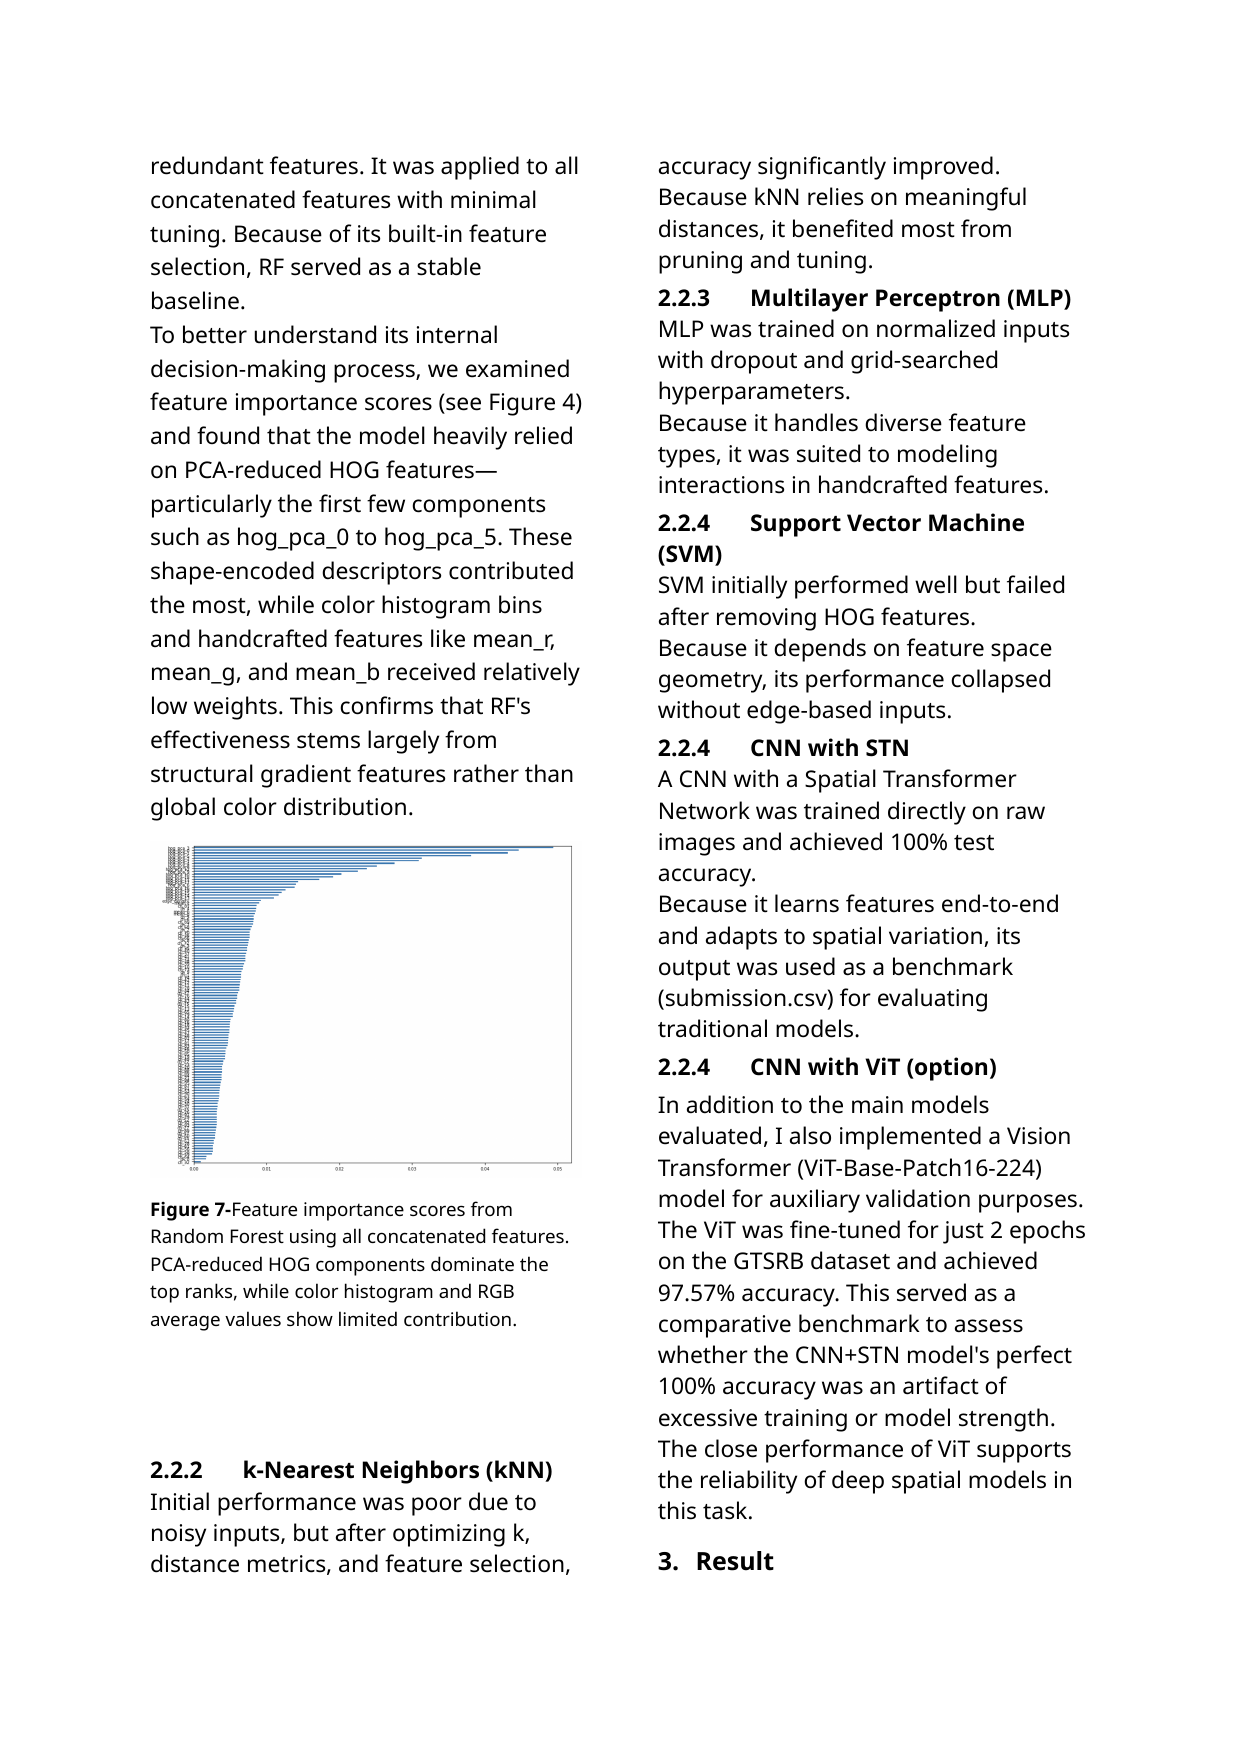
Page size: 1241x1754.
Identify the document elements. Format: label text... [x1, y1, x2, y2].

text 2.2.3 Multilayer Perceptron (MLP) MLP was trained on normalized inputs with dropout and grid-searched hyperparameters. Because it handles diverse feature types, it was suited to modeling interactions in handcrafted features. [658, 282, 1091, 500]
text In addition to the main models evaluated, I also implemented a Vision Transformer (ViT-Base-Patch16-224) model for auxiliary validation purposes. The ViT was fine-tuned for just 2 epochs on the GTSRB dataset and achieved 97.57% accuracy. This served as a comparative benchmark to assess whether the CNN+STN model's perfect 100% accuracy was an artifact of excessive training or model strength. The close performance of ViT supports the reliability of deep spatial models in this task. [658, 1089, 1091, 1527]
text 2.2.4 CNN with STN A CNN with a Spatial Transformer Network was trained directly on raw images and achieved 100% test accuracy. Because it learns features end-to-end and adapts to spatial variation, its output was used as a benchmark (submission.csv) for evaluating traditional models. [658, 732, 1091, 1045]
picture [150, 841, 583, 1178]
text Figure 7-Feature importance scores from Random Forest using all concatenated features. PCA-reduced HOG components dominate the top ranks, while color histogram and RGB average values show limited contribution. [150, 1196, 583, 1332]
text 2.2.2 k-Nearest Neighbors (kNN) Initial performance was poor due to noisy inputs, but after optimizing k, distance metrics, and feature selection, accuracy significantly improved. Because kNN relies on meaningful distances, it benefited most from pruning and tuning. [150, 1454, 583, 1579]
text 2.2.2 k-Nearest Neighbors (kNN) Initial performance was poor due to noisy inputs, but after optimizing k, distance metrics, and feature selection, accuracy significantly improved. Because kNN relies on meaningful distances, it benefited most from pruning and tuning. [658, 150, 1091, 275]
list Result [658, 1544, 1091, 1578]
text 2.2.4 Support Vector Machine (SVM) SVM initially performed well but failed after removing HOG features. Because it depends on feature space geometry, its performance collapsed without edge-based inputs. [658, 507, 1091, 726]
text 2.2.4 CNN with ViT (option) [658, 1051, 1091, 1082]
